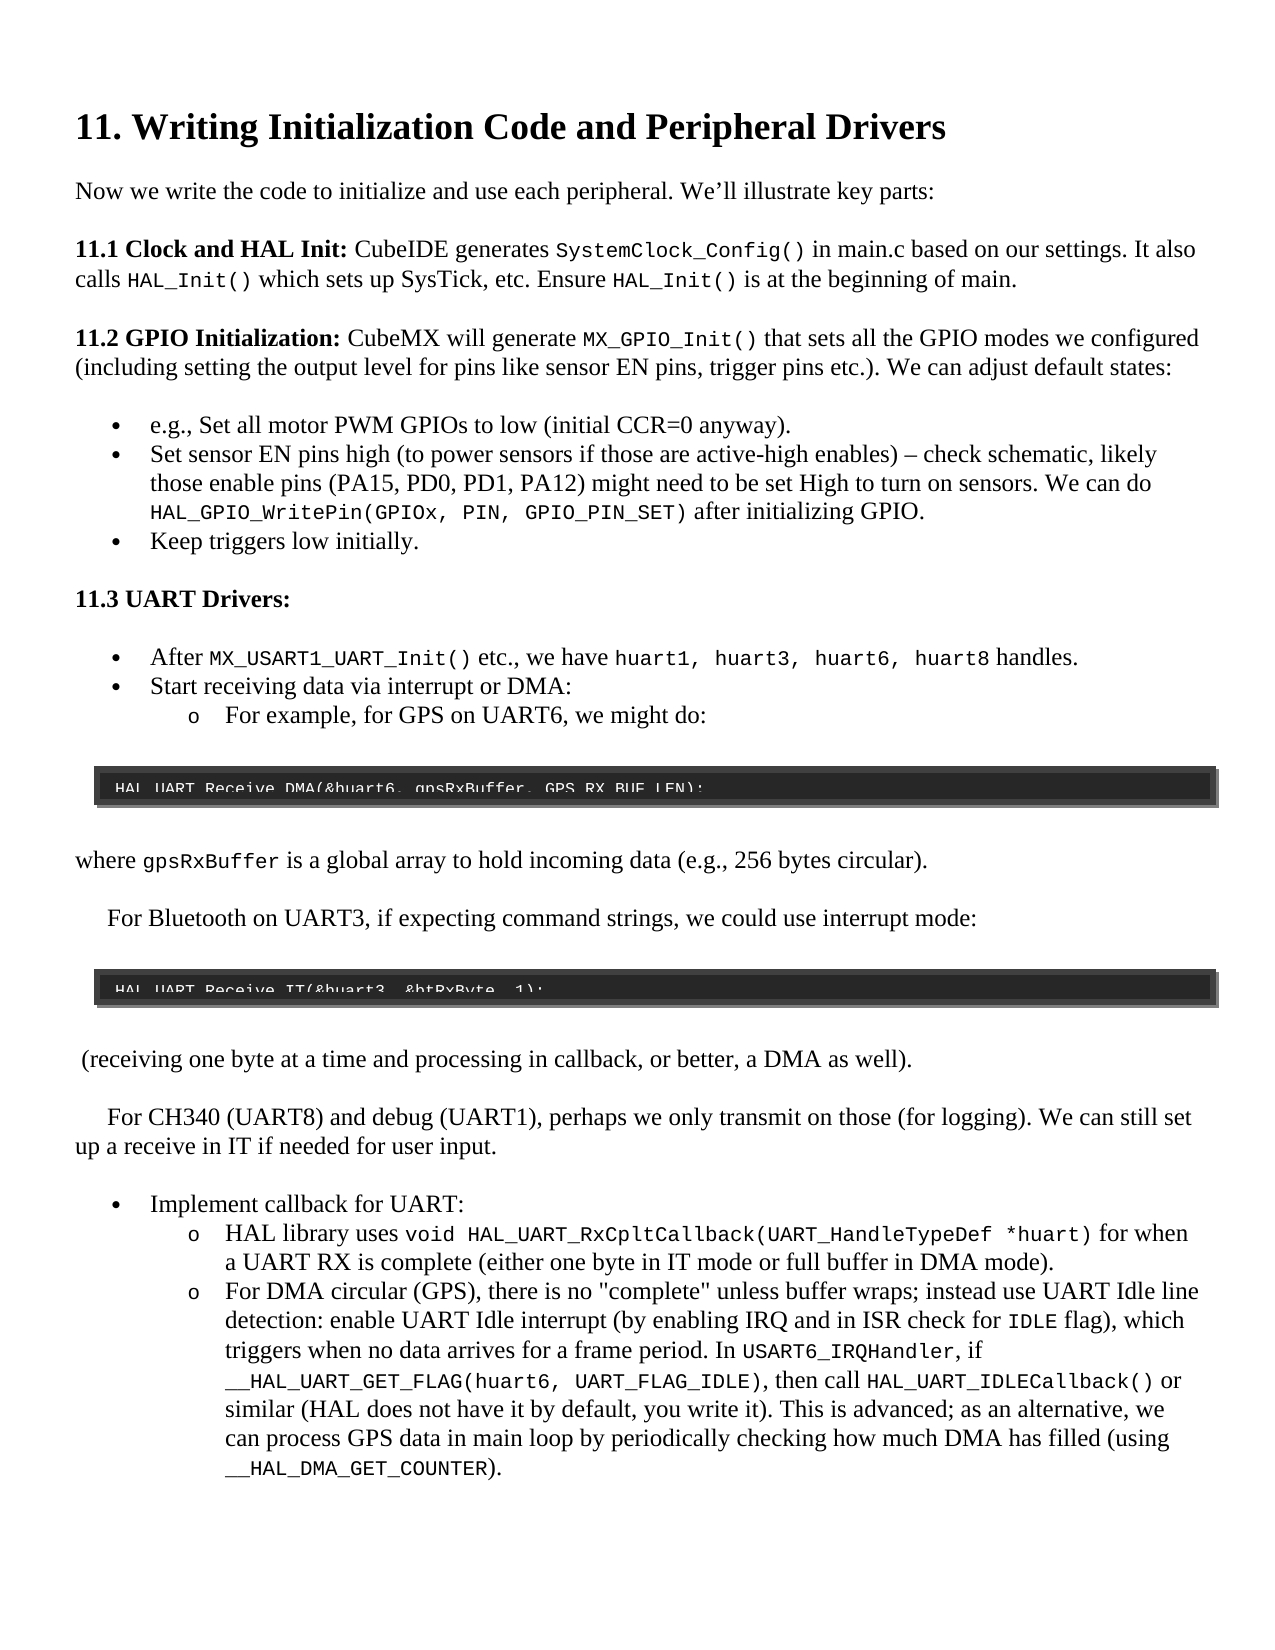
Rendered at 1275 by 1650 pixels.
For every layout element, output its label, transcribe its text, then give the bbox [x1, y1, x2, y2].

text  For CH340 (UART8) and debug (UART1), perhaps we only transmit on those (for logging). We can still set up a receive in IT if needed for user input. [75, 1102, 1200, 1160]
text 11.1 Clock and HAL Init: CubeIDE generates SystemClock_Config() in main.c based on our settings. It also calls HAL_Init() which sets up SysTick, etc. Ensure HAL_Init() is at the beginning of main. [75, 234, 1200, 293]
list e.g., Set all motor PWM GPIOs to low (initial CCR=0 anyway). [112, 410, 1200, 439]
list After MX_USART1_UART_Init() etc., we have huart1, huart3, huart6, huart8 handles. [112, 642, 1200, 671]
list Keep triggers low initially. [112, 526, 1200, 555]
list For DMA circular (GPS), there is no "complete" unless buffer wraps; instead use UART Idle line detection: enable UART Idle interrupt (by enabling IRQ and in ISR check for IDLE flag), which triggers when no data arrives for a frame period. In USART6_IRQHandler, if __HAL_UART_GET_FLAG(huart6, UART_FLAG_IDLE), then call HAL_UART_IDLECallback() or similar (HAL does not have it by default, you write it). This is advanced; as an alternative, we can process GPS data in main loop by periodically checking how much DMA has filled (using __HAL_DMA_GET_COUNTER). [187, 1276, 1200, 1481]
text 11.2 GPIO Initialization: CubeMX will generate MX_GPIO_Init() that sets all the GPIO modes we configured (including setting the output level for pins like sensor EN pins, trigger pins etc.). We can adjust default states: [75, 323, 1200, 381]
text (receiving one byte at a time and processing in callback, or better, a DMA as well). [75, 1044, 1200, 1073]
text 11. Writing Initialization Code and Peripheral Drivers [75, 104, 1200, 147]
text where gpsRxBuffer is a global array to hold incoming data (e.g., 256 bytes circular). [75, 845, 1200, 874]
text Now we write the code to initialize and use each peripheral. We’ll illustrate key parts: [75, 176, 1200, 205]
text 11.3 UART Drivers: [75, 584, 1200, 613]
list For example, for GPS on UART6, we might do: [187, 700, 1200, 730]
list Implement callback for UART: [112, 1189, 1200, 1218]
list HAL library uses void HAL_UART_RxCpltCallback(UART_HandleTypeDef *huart) for when a UART RX is complete (either one byte in IT mode or full buffer in DMA mode). [187, 1218, 1200, 1276]
list Start receiving data via interrupt or DMA: [112, 671, 1200, 700]
text  For Bluetooth on UART3, if expecting command strings, we could use interrupt mode: [75, 903, 1200, 932]
list Set sensor EN pins high (to power sensors if those are active-high enables) – check schematic, likely those enable pins (PA15, PD0, PD1, PA12) might need to be set High to turn on sensors. We can do HAL_GPIO_WritePin(GPIOx, PIN, GPIO_PIN_SET) after initializing GPIO. [112, 439, 1200, 526]
